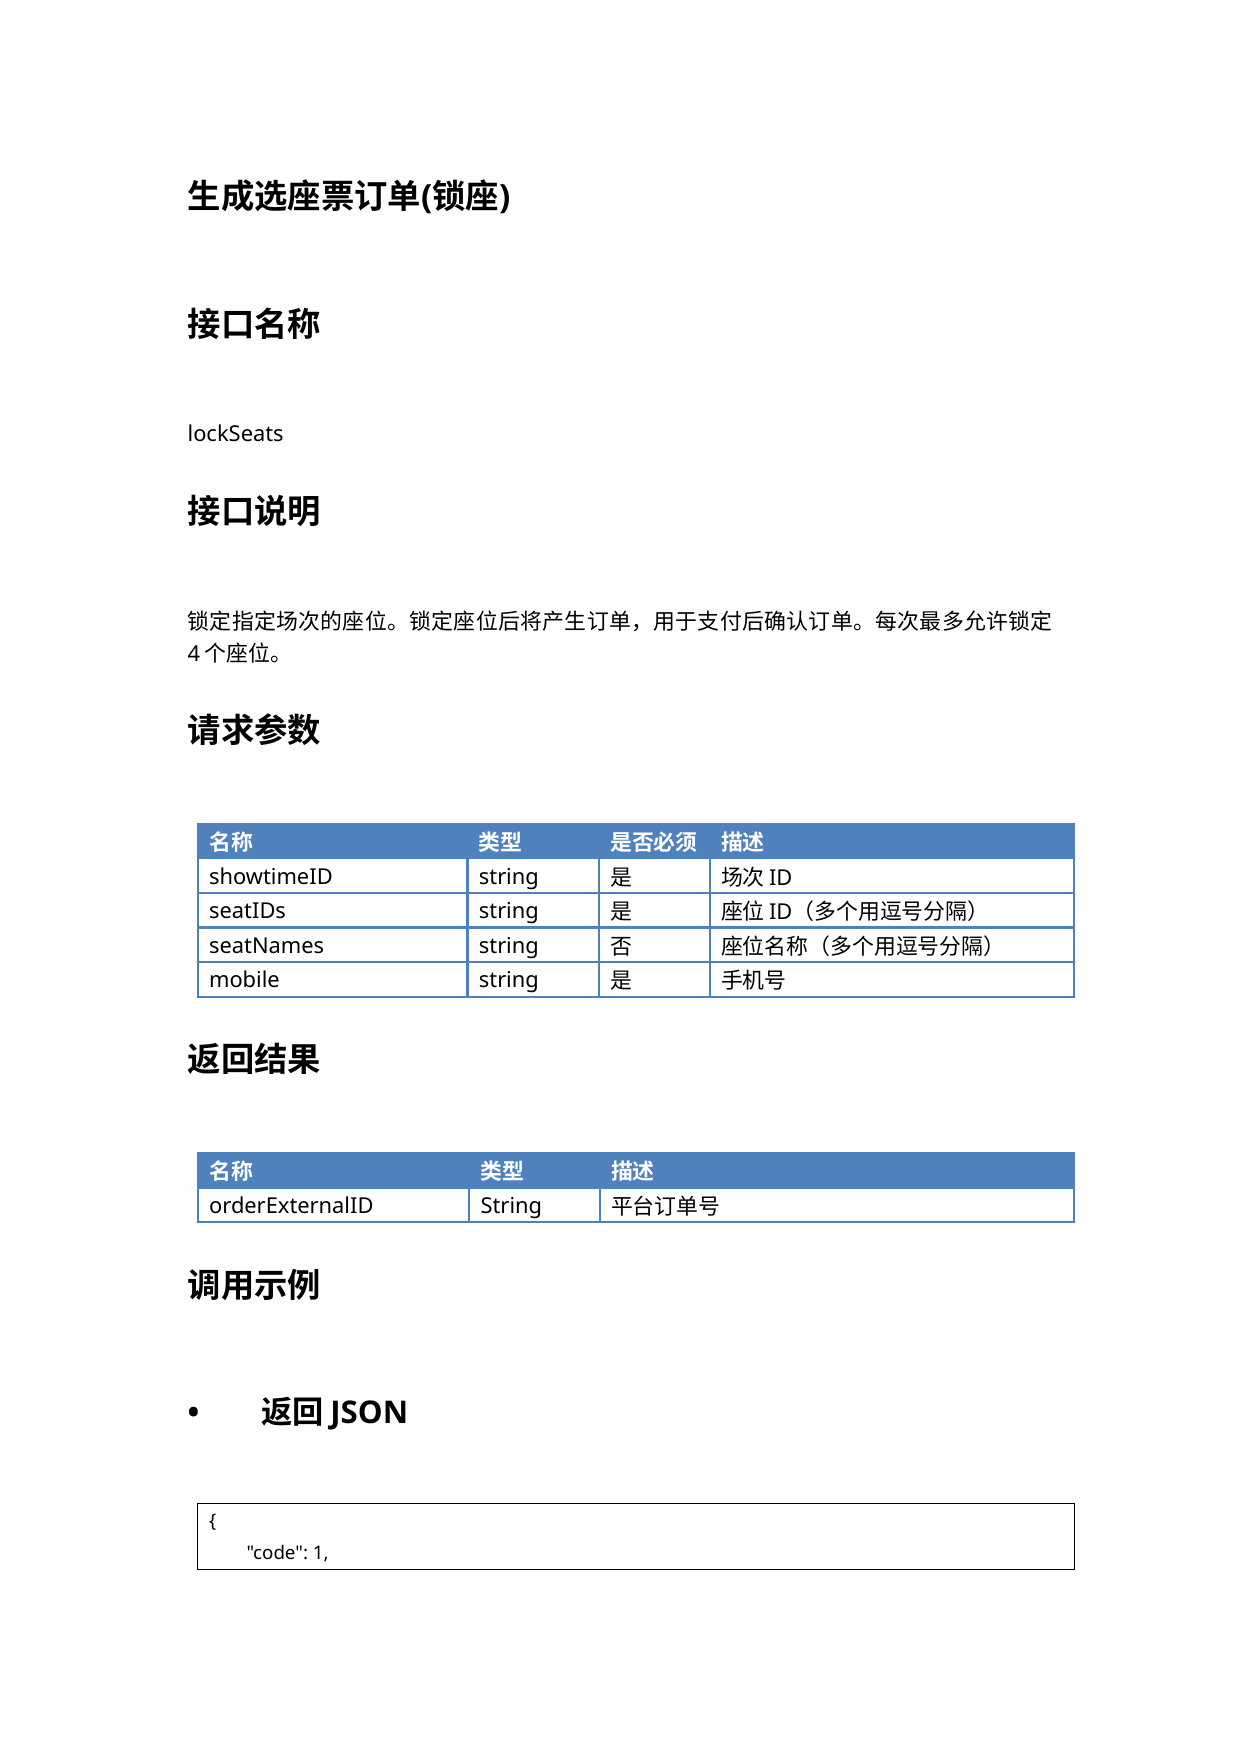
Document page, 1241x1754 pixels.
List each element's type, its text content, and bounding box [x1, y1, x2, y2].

table_cell 场次ID [711, 859, 1073, 892]
subtitle 生成选座票订单(锁座) [187, 162, 1053, 227]
table_cell mobile [199, 963, 466, 996]
list 返回JSON [187, 1377, 1053, 1442]
table_header 是否必须 [600, 825, 709, 857]
text lockSeats [187, 417, 1053, 449]
table_cell 座位名称（多个用逗号分隔） [711, 929, 1073, 961]
subtitle 接口名称 [187, 289, 1053, 354]
subtitle 请求参数 [187, 695, 1053, 760]
table_header 描述 [601, 1154, 1073, 1186]
table_cell 是 [600, 859, 709, 892]
table_cell string [469, 859, 598, 892]
table_cell showtimeID [199, 859, 466, 892]
table_cell 否 [600, 929, 709, 961]
table_cell 平台订单号 [601, 1189, 1073, 1221]
table_cell orderExternalID [199, 1189, 468, 1221]
table_header 名称 [199, 825, 466, 857]
table_header 名称 [199, 1154, 468, 1186]
table_cell string [469, 894, 598, 926]
table_cell String [470, 1189, 599, 1221]
table_cell 手机号 [711, 963, 1073, 996]
table_header 描述 [711, 825, 1073, 857]
subtitle 调用示例 [187, 1250, 1053, 1315]
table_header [198, 1504, 1074, 1569]
table_cell seatNames [199, 929, 466, 961]
table_cell string [469, 929, 598, 961]
table_cell 座位ID（多个用逗号分隔） [711, 894, 1073, 926]
subtitle 返回结果 [187, 1025, 1053, 1090]
text 锁定指定场次的座位。锁定座位后将产生订单，用于支付后确认订单。每次最多允许锁定4个座位。 [187, 603, 1053, 668]
table_cell 是 [600, 894, 709, 926]
table_cell seatIDs [199, 894, 466, 926]
subtitle 接口说明 [187, 476, 1053, 541]
table_cell 是 [600, 963, 709, 996]
table_header 类型 [470, 1154, 599, 1186]
table_cell string [469, 963, 598, 996]
table_header 类型 [469, 825, 598, 857]
